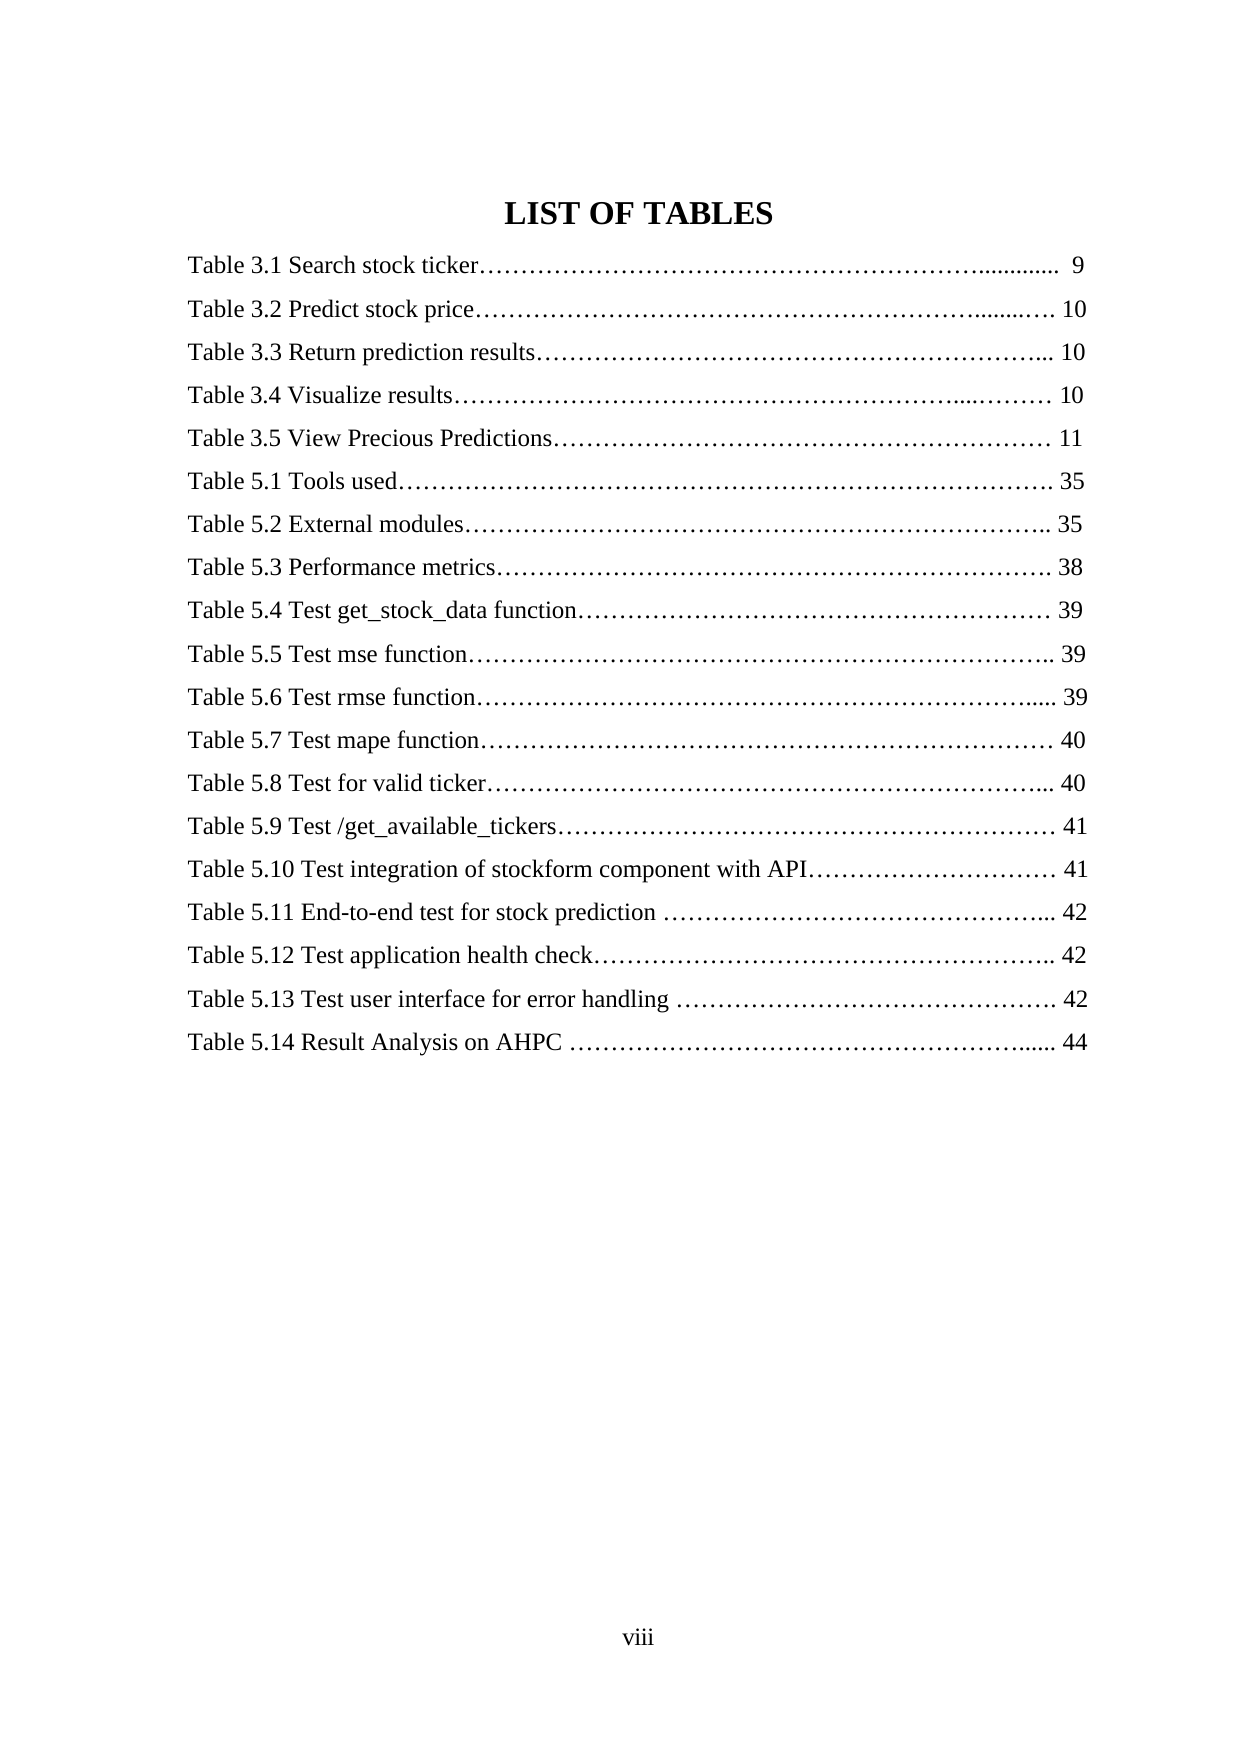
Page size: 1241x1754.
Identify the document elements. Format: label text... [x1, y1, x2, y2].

text Table 3.4 Visualize results……………………………………………………....……… 10 [187, 380, 1090, 409]
text Table 5.11 End-to-end test for stock prediction ………………………………………... 42 [187, 897, 1090, 926]
text Table 5.10 Test integration of stockform component with API………………………… 41 [187, 854, 1090, 883]
text Table 5.4 Test get_stock_data function………………………………………………… 39 [187, 596, 1090, 624]
text Table 5.14 Result Analysis on AHPC ………………………………………………...... 44 [187, 1027, 1090, 1056]
text Table 5.1 Tools used……………………………………………………………………. 35 [187, 466, 1090, 495]
subtitle LIST OF TABLES [187, 193, 1090, 231]
text Table 5.13 Test user interface for error handling ………………………………………. 42 [187, 984, 1090, 1012]
text Table 5.7 Test mape function…………………………………………………………… 40 [187, 725, 1090, 754]
text Table 5.8 Test for valid ticker…………………………………………………………... 40 [187, 768, 1090, 797]
text Table 5.9 Test /get_available_tickers…………………………………………………… 41 [187, 811, 1090, 840]
text Table 3.5 View Precious Predictions…………………………………………………… 11 [187, 423, 1090, 452]
text Table 5.6 Test rmse function…………………………………………………………..... 39 [187, 682, 1090, 711]
text Table 3.1 Search stock ticker……………………………………………………............. 9 [187, 251, 1090, 279]
text Table 5.5 Test mse function…………………………………………………………….. 39 [187, 639, 1090, 667]
text Table 5.2 External modules…………………………………………………………….. 35 [187, 509, 1090, 538]
text Table 5.3 Performance metrics…………………………………………………………. 38 [187, 552, 1090, 581]
text Table 3.2 Predict stock price……………………………………………………........…. 10 [187, 294, 1090, 322]
text Table 5.12 Test application health check……………………………………………….. 42 [187, 941, 1090, 969]
text Table 3.3 Return prediction results……………………………………………………... 10 [187, 337, 1090, 366]
